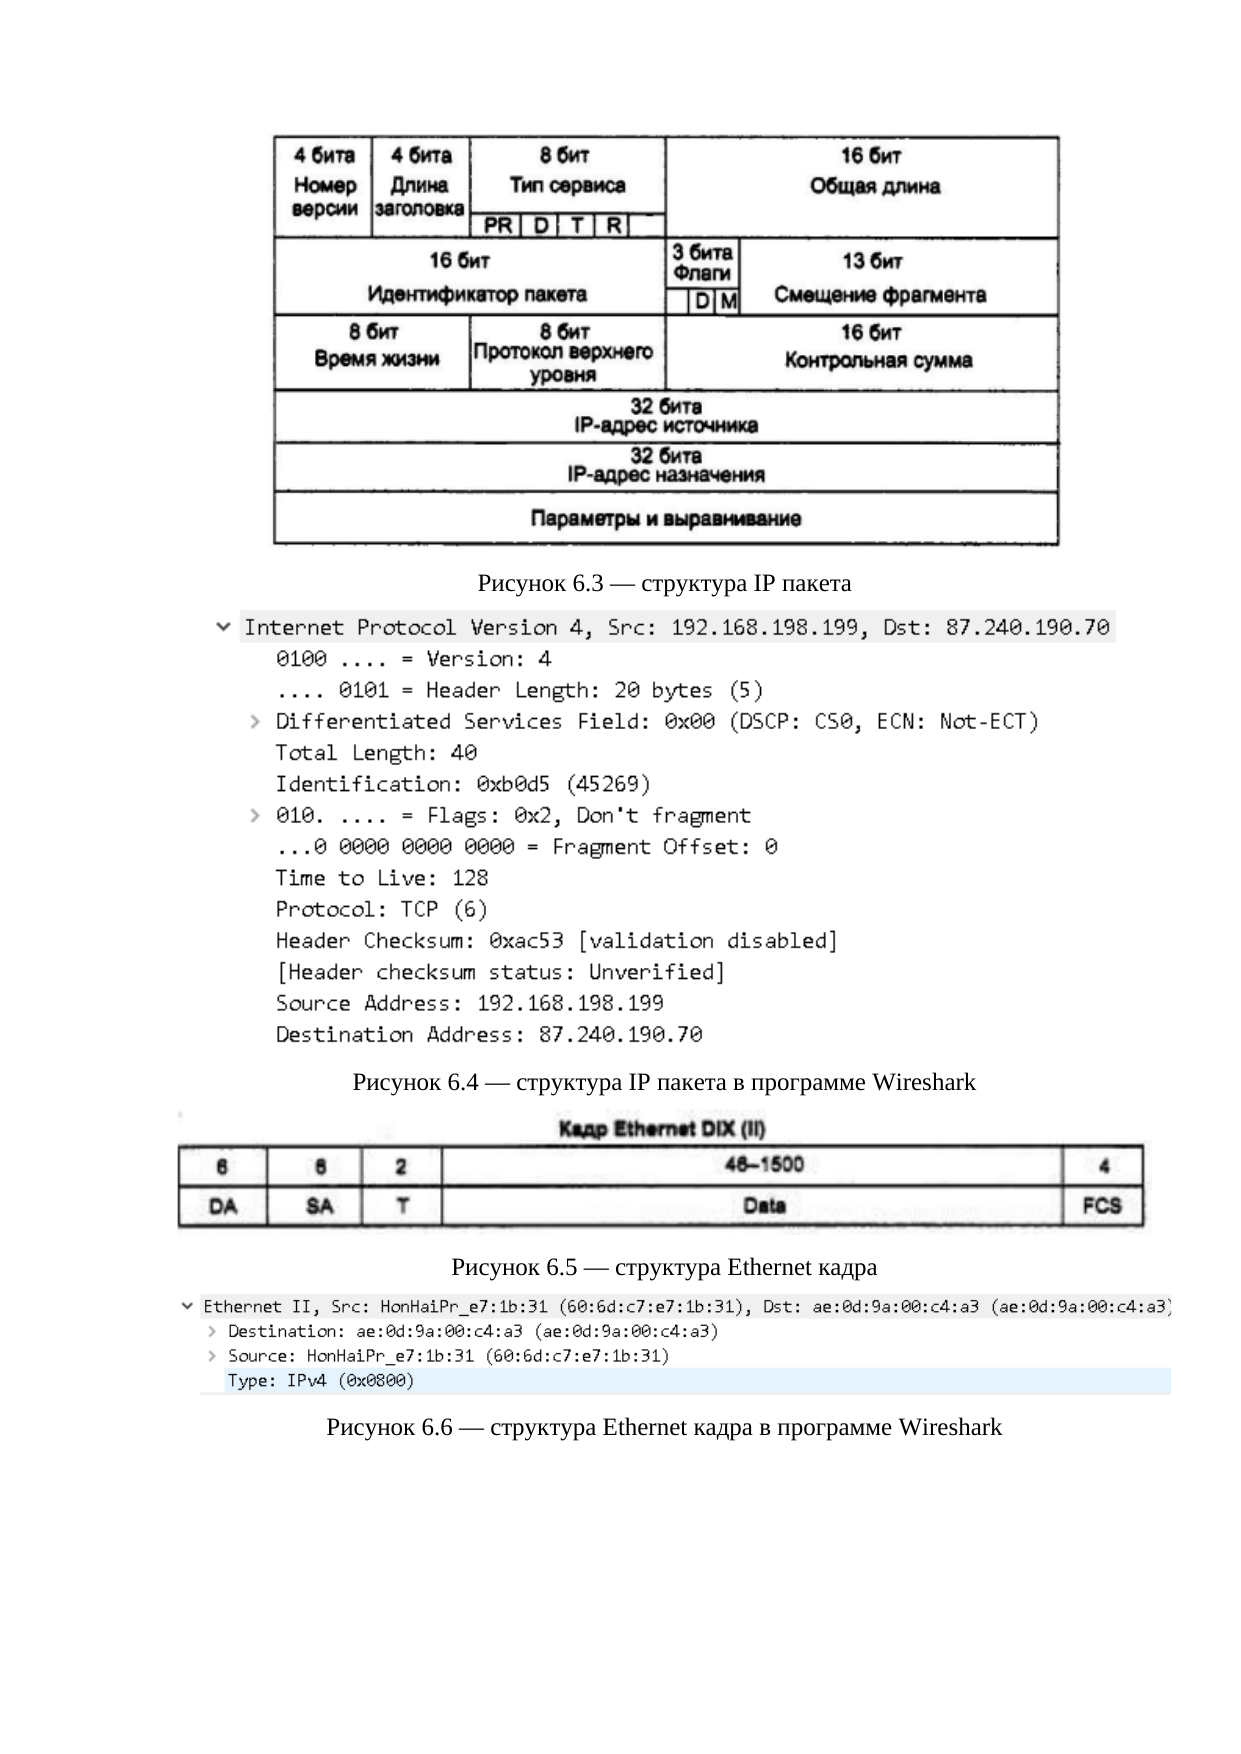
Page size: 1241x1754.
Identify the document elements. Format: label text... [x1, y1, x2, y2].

text Рисунок 6.4 — структура IP пакета в программе Wireshark [177, 1067, 1152, 1095]
picture [212, 610, 1117, 1050]
text Рисунок 6.6 — структура Ethernet кадра в программе Wireshark [177, 1412, 1152, 1441]
picture [177, 1109, 1152, 1235]
picture [177, 1294, 1172, 1395]
text Рисунок 6.3 — структура IP пакета [177, 568, 1152, 596]
text Рисунок 6.5 — структура Ethernet кадра [177, 1252, 1152, 1280]
picture [264, 118, 1065, 551]
